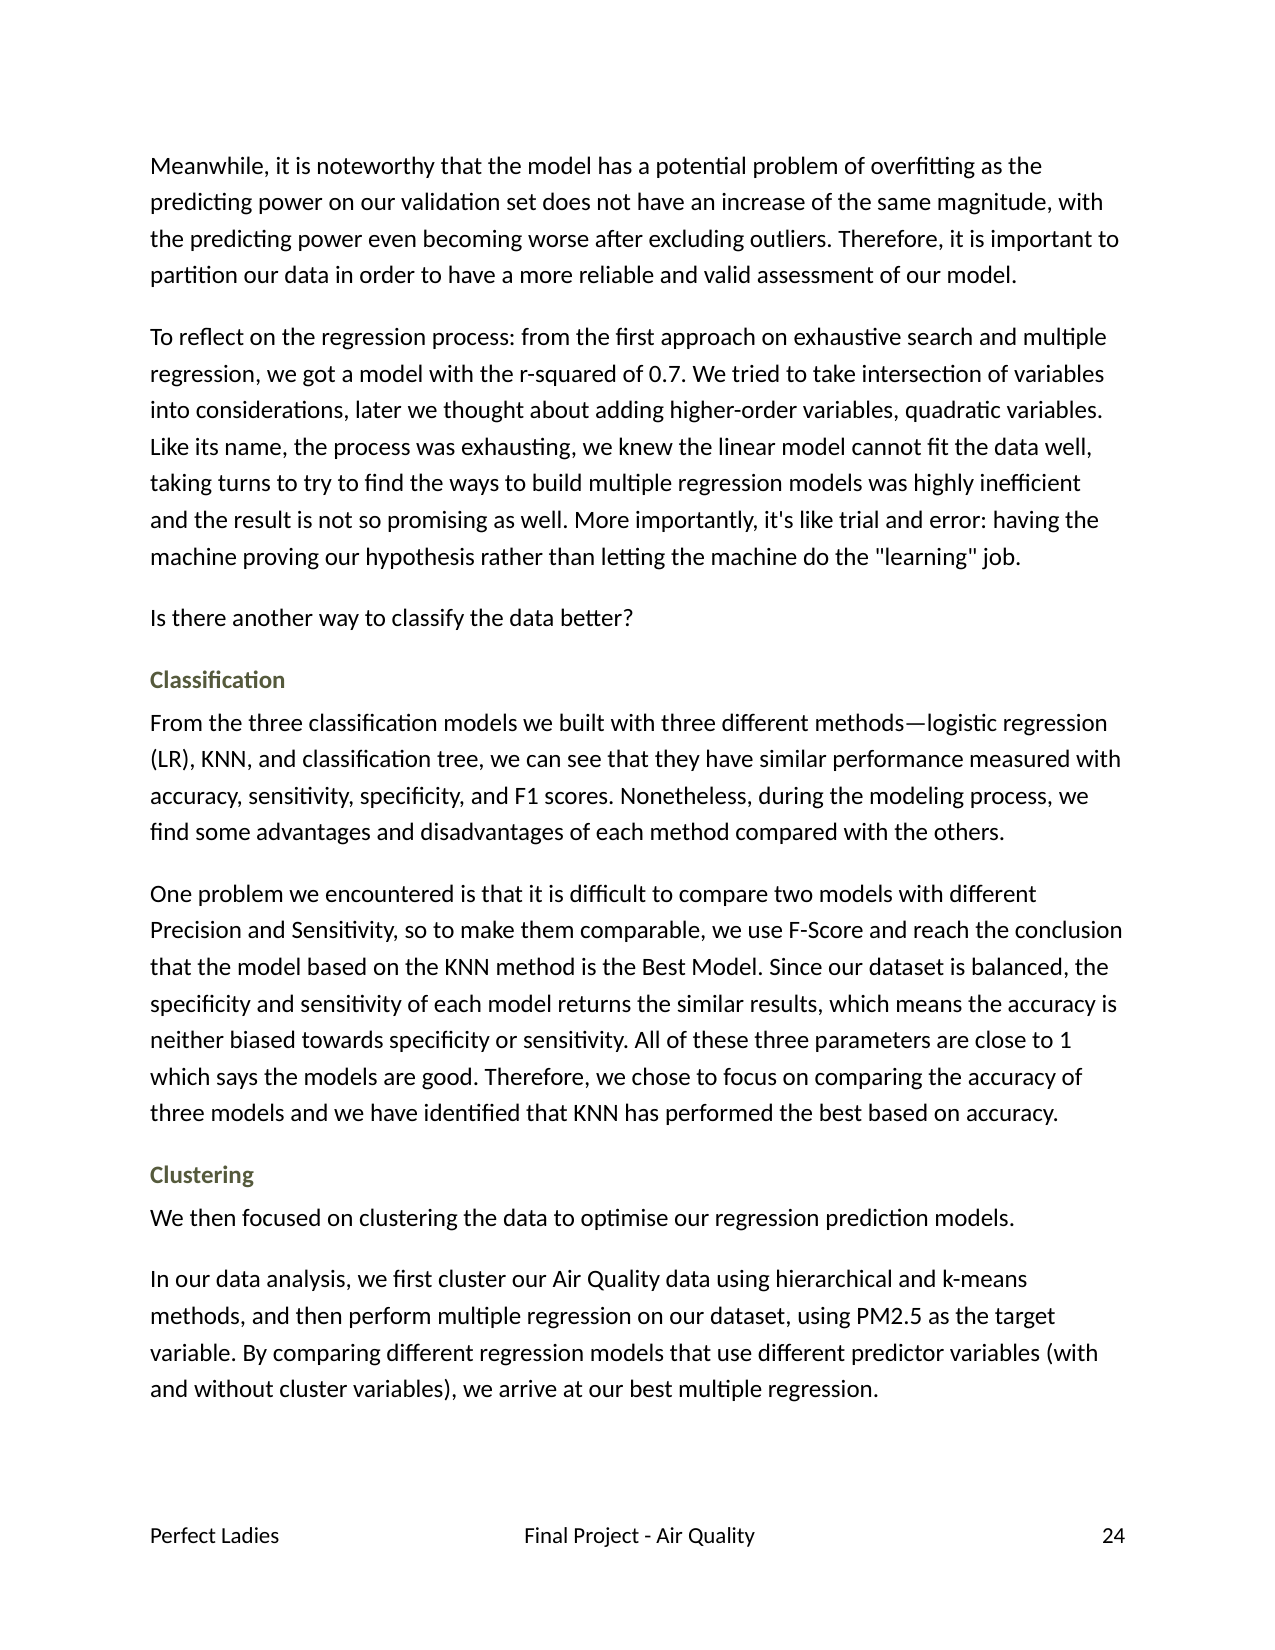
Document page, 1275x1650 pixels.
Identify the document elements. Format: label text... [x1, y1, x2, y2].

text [150, 150, 1125, 290]
subtitle Classification [150, 664, 1125, 694]
text One problem we encountered is that it is difficult to compare two models with different Precision and Sensitivity, so to make them comparable, we use F-Score and reach the conclusion that the model based on the KNN method is the Best Model. Since our dataset is balanced, the specificity and sensitivity of each model returns the similar results, which means the accuracy is neither biased towards specificity or sensitivity. All of these three parameters are close to 1 which says the models are good. Therefore, we chose to focus on comparing the accuracy of three models and we have identified that KNN has performed the best based on accuracy. [150, 878, 1125, 1128]
subtitle Clustering [150, 1159, 1125, 1189]
text Is there another way to classify the data better? [150, 602, 1125, 633]
text From the three classification models we built with three different methods—logistic regression (LR), KNN, and classification tree, we can see that they have similar performance measured with accuracy, sensitivity, specificity, and F1 scores. Nonetheless, during the modeling process, we find some advantages and disadvantages of each method compared with the others. [150, 707, 1125, 847]
text In our data analysis, we first cluster our Air Quality data using hierarchical and k-means methods, and then perform multiple regression on our dataset, using PM2.5 as the target variable. By comparing different regression models that use different predictor variables (with and without cluster variables), we arrive at our best multiple regression. [150, 1263, 1125, 1404]
text To reflect on the regression process: from the first approach on exhaustive search and multiple regression, we got a model with the r-squared of 0.7. We tried to take intersection of variables into considerations, later we thought about adding higher-order variables, quadratic variables. Like its name, the process was exhausting, we knew the linear model cannot fit the data well, taking turns to try to find the ways to build multiple regression models was highly inefficient and the result is not so promising as well. More importantly, it's like trial and error: having the machine proving our hypothesis rather than letting the machine do the "learning" job. [150, 321, 1125, 571]
text We then focused on clustering the data to optimise our regression prediction models. [150, 1202, 1125, 1232]
